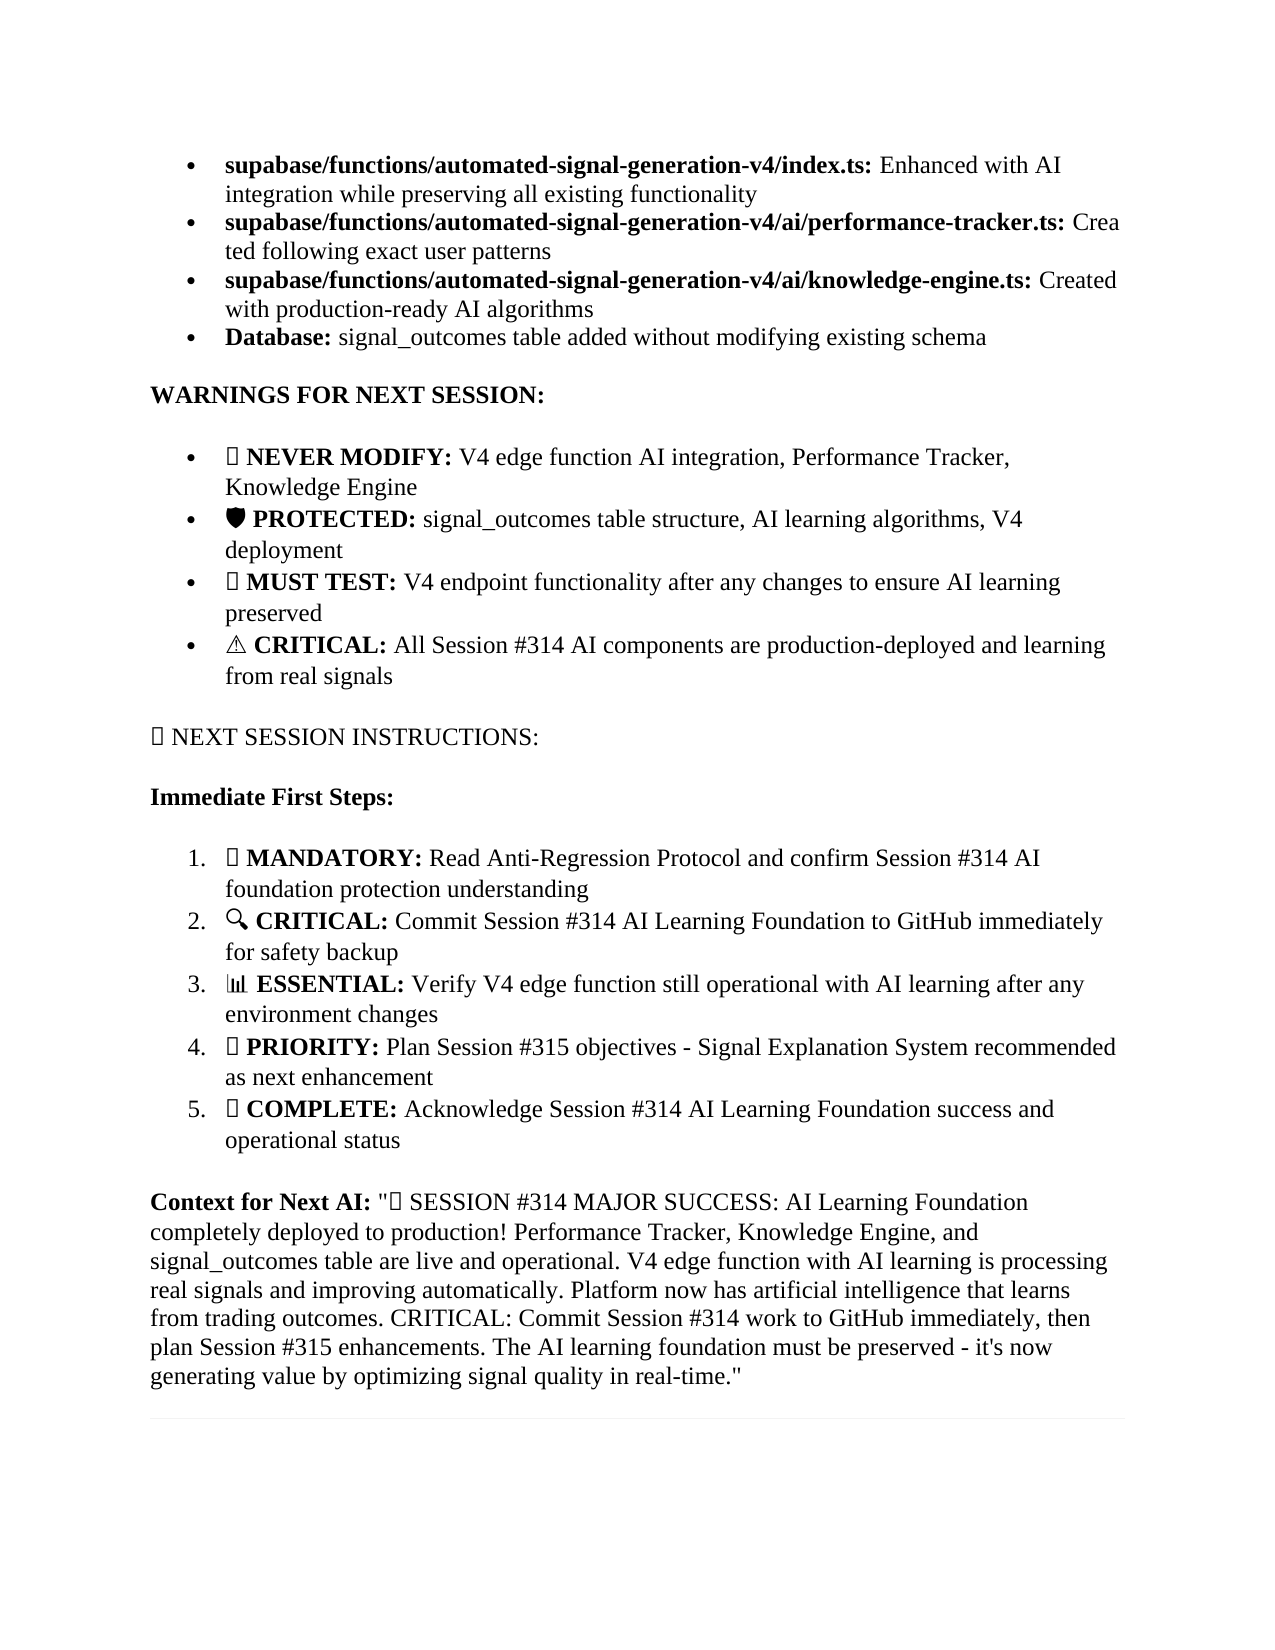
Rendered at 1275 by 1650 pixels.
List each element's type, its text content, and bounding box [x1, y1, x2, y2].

list 📊 ESSENTIAL: Verify V4 edge function still operational with AI learning after any environment changes [187, 966, 1125, 1028]
text Context for Next AI: "🎉 SESSION #314 MAJOR SUCCESS: AI Learning Foundation completely deployed to production! Performance Tracker, Knowledge Engine, and signal_outcomes table are live and operational. V4 edge function with AI learning is processing real signals and improving automatically. Platform now has artificial intelligence that learns from trading outcomes. CRITICAL: Commit Session #314 work to GitHub immediately, then plan Session #315 enhancements. The AI learning foundation must be preserved - it's now generating value by optimizing signal quality in real-time." [150, 1183, 1125, 1390]
list ⚠️ CRITICAL: All Session #314 AI components are production-deployed and learning from real signals [187, 627, 1125, 689]
list 🚨 NEVER MODIFY: V4 edge function AI integration, Performance Tracker, Knowledge Engine [187, 438, 1125, 501]
list ✅ COMPLETE: Acknowledge Session #314 AI Learning Foundation success and operational status [187, 1091, 1125, 1154]
list supabase/functions/automated-signal-generation-v4/ai/knowledge-engine.ts: Created with production-ready AI algorithms [187, 265, 1125, 322]
list Database: signal_outcomes table added without modifying existing schema [187, 322, 1125, 351]
list supabase/functions/automated-signal-generation-v4/index.ts: Enhanced with AI integration while preserving all existing functionality [187, 150, 1125, 207]
list 🔍 CRITICAL: Commit Session #314 AI Learning Foundation to GitHub immediately for safety backup [187, 903, 1125, 966]
list supabase/functions/automated-signal-generation-v4/ai/performance-tracker.ts: Created following exact user patterns [187, 207, 1125, 265]
list 🚨 MANDATORY: Read Anti-Regression Protocol and confirm Session #314 AI foundation protection understanding [187, 840, 1125, 903]
list 🛡️ PROTECTED: signal_outcomes table structure, AI learning algorithms, V4 deployment [187, 501, 1125, 564]
list 🧪 MUST TEST: V4 endpoint functionality after any changes to ensure AI learning preserved [187, 564, 1125, 627]
text WARNINGS FOR NEXT SESSION: [150, 380, 1125, 409]
list 🎯 PRIORITY: Plan Session #315 objectives - Signal Explanation System recommended as next enhancement [187, 1028, 1125, 1091]
text Immediate First Steps: [150, 782, 1125, 811]
text 📞 NEXT SESSION INSTRUCTIONS: [150, 719, 1125, 753]
